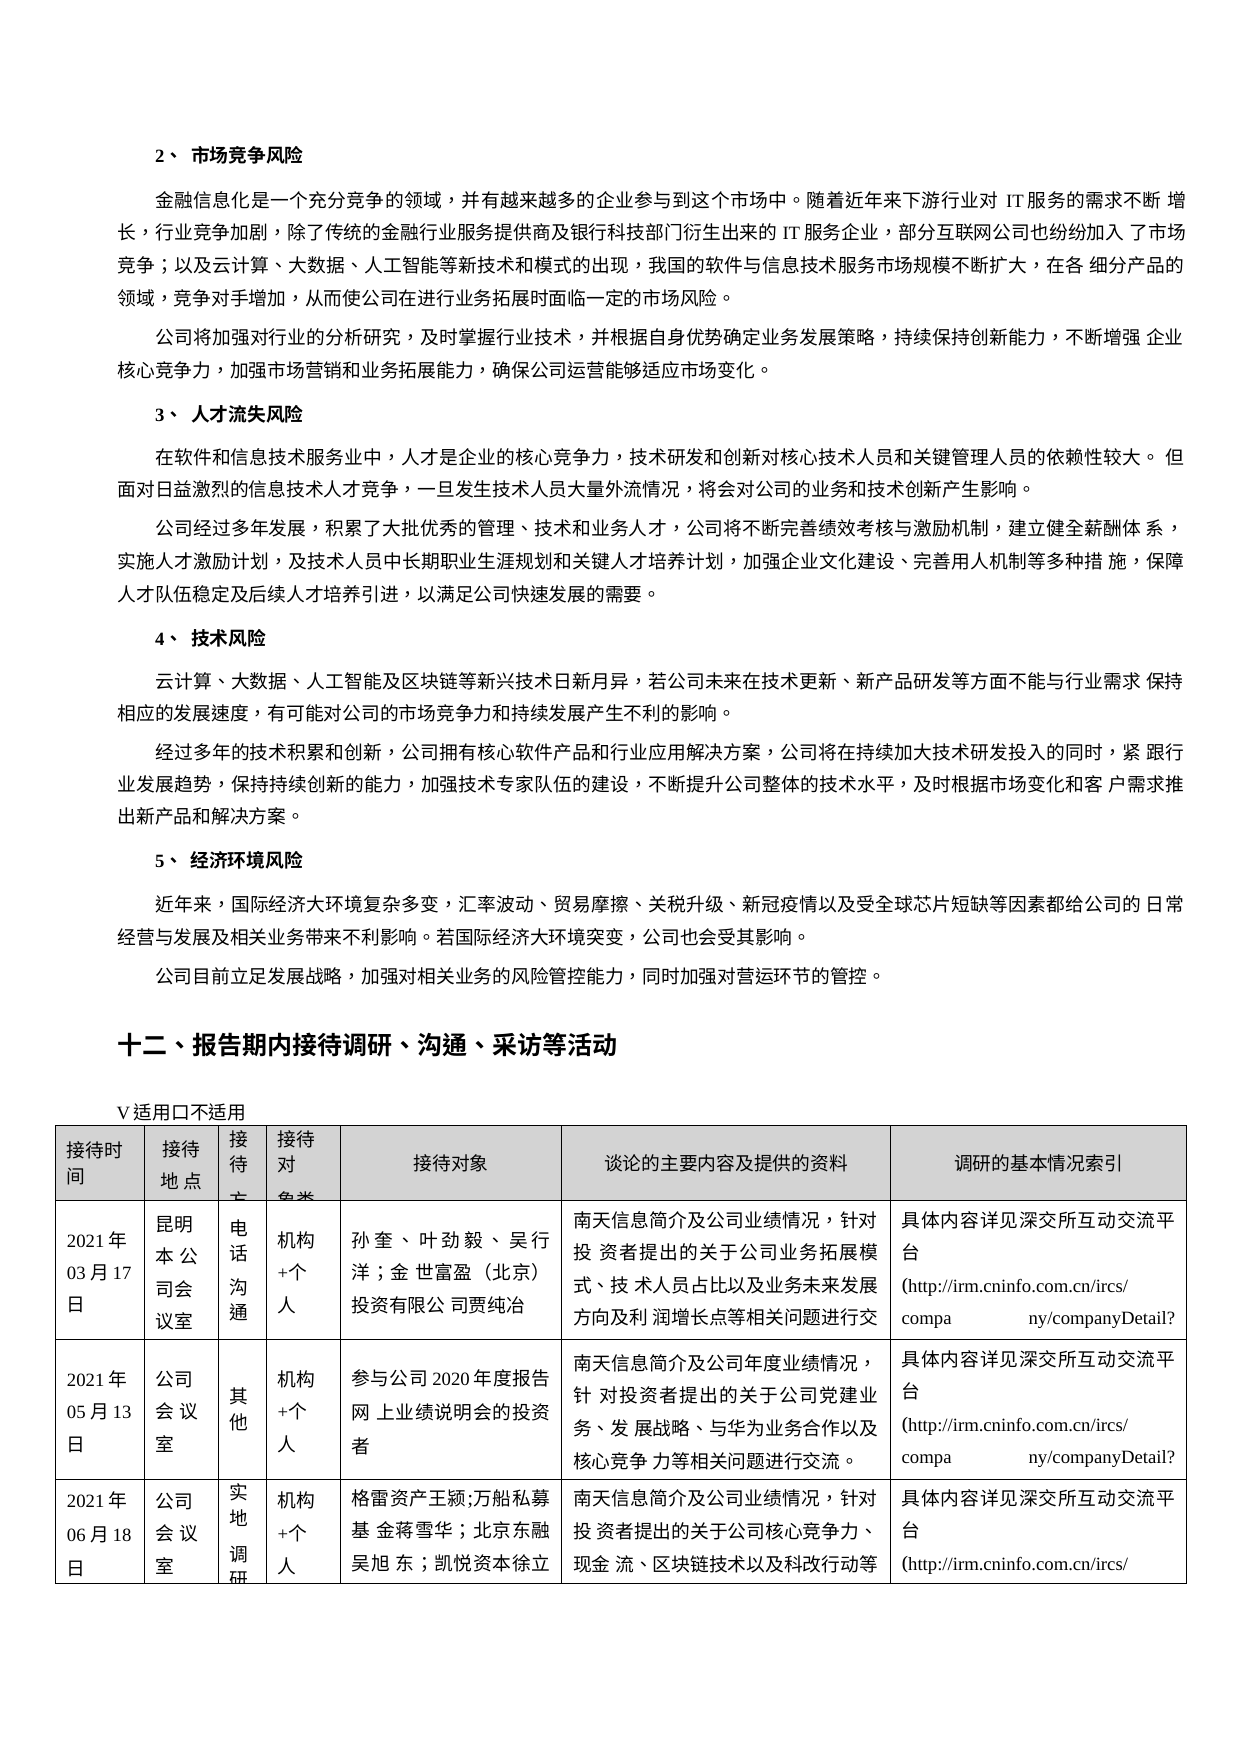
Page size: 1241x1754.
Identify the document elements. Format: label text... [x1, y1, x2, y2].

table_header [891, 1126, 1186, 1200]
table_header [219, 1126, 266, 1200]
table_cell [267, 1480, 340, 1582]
text 公司目前立足发展战略，加强对相关业务的风险管控能力，同时加强对营运环节的管控。 [55, 958, 1187, 990]
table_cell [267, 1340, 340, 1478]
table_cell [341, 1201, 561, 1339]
text 3、 人才流失风险 [55, 401, 1187, 426]
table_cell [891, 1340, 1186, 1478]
text 4、 技术风险 [55, 625, 1187, 651]
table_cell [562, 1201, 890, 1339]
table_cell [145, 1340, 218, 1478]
text 金融信息化是一个充分竞争的领域，并有越来越多的企业参与到这个市场中。随着近年来下游行业对IT服务的需求不断 增长，行业竞争加剧，除了传统的金融行业服务提供商及银行科技部门衍生出来的IT服务企业，部分互联网公司也纷纷加入 了市场竞争；以及云计算、大数据、人工智能等新技术和模式的出现，我国的软件与信息技术服务市场规模不断扩大，在各 细分产品的领域，竞争对手增加，从而使公司在进行业务拓展时面临一定的市场风险。 [117, 181, 1187, 312]
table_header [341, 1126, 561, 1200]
text 5、 经济环境风险 [55, 847, 1187, 873]
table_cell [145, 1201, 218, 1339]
text 云计算、大数据、人工智能及区块链等新兴技术日新月异，若公司未来在技术更新、新产品研发等方面不能与行业需求 保持相应的发展速度，有可能对公司的市场竞争力和持续发展产生不利的影响。 [117, 663, 1187, 727]
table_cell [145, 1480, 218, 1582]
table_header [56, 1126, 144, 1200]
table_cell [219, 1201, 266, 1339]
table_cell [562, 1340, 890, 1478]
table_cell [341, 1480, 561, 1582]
subtitle 十二、报告期内接待调研、沟通、采访等活动 [55, 1028, 1187, 1062]
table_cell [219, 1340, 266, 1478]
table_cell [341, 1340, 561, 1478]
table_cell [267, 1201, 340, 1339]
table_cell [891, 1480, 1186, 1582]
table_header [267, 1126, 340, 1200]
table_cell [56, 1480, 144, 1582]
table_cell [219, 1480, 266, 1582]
text 经过多年的技术积累和创新，公司拥有核心软件产品和行业应用解决方案，公司将在持续加大技术研发投入的同时，紧 跟行业发展趋势，保持持续创新的能力，加强技术专家队伍的建设，不断提升公司整体的技术水平，及时根据市场变化和客 户需求推出新产品和解决方案。 [117, 733, 1187, 830]
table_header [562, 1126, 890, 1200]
text 公司将加强对行业的分析研究，及时掌握行业技术，并根据自身优势确定业务发展策略，持续保持创新能力，不断增强 企业核心竞争力，加强市场营销和业务拓展能力，确保公司运营能够适应市场变化。 [117, 318, 1187, 384]
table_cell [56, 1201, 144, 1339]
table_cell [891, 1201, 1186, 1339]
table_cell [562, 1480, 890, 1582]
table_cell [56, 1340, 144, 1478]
text V适用口不适用 [116, 1099, 1187, 1125]
text 在软件和信息技术服务业中，人才是企业的核心竞争力，技术研发和创新对核心技术人员和关键管理人员的依赖性较大。 但面对日益激烈的信息技术人才竞争，一旦发生技术人员大量外流情况，将会对公司的业务和技术创新产生影响。 [117, 439, 1187, 503]
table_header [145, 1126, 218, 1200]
text 公司经过多年发展，积累了大批优秀的管理、技术和业务人才，公司将不断完善绩效考核与激励机制，建立健全薪酬体 系，实施人才激励计划，及技术人员中长期职业生涯规划和关键人才培养计划，加强企业文化建设、完善用人机制等多种措 施，保障人才队伍稳定及后续人才培养引进，以满足公司快速发展的需要。 [117, 509, 1187, 608]
text 2、 市场竞争风险 [55, 142, 1187, 168]
text 近年来，国际经济大环境复杂多变，汇率波动、贸易摩擦、关税升级、新冠疫情以及受全球芯片短缺等因素都给公司的 日常经营与发展及相关业务带来不利影响。若国际经济大环境突变，公司也会受其影响。 [117, 885, 1187, 951]
